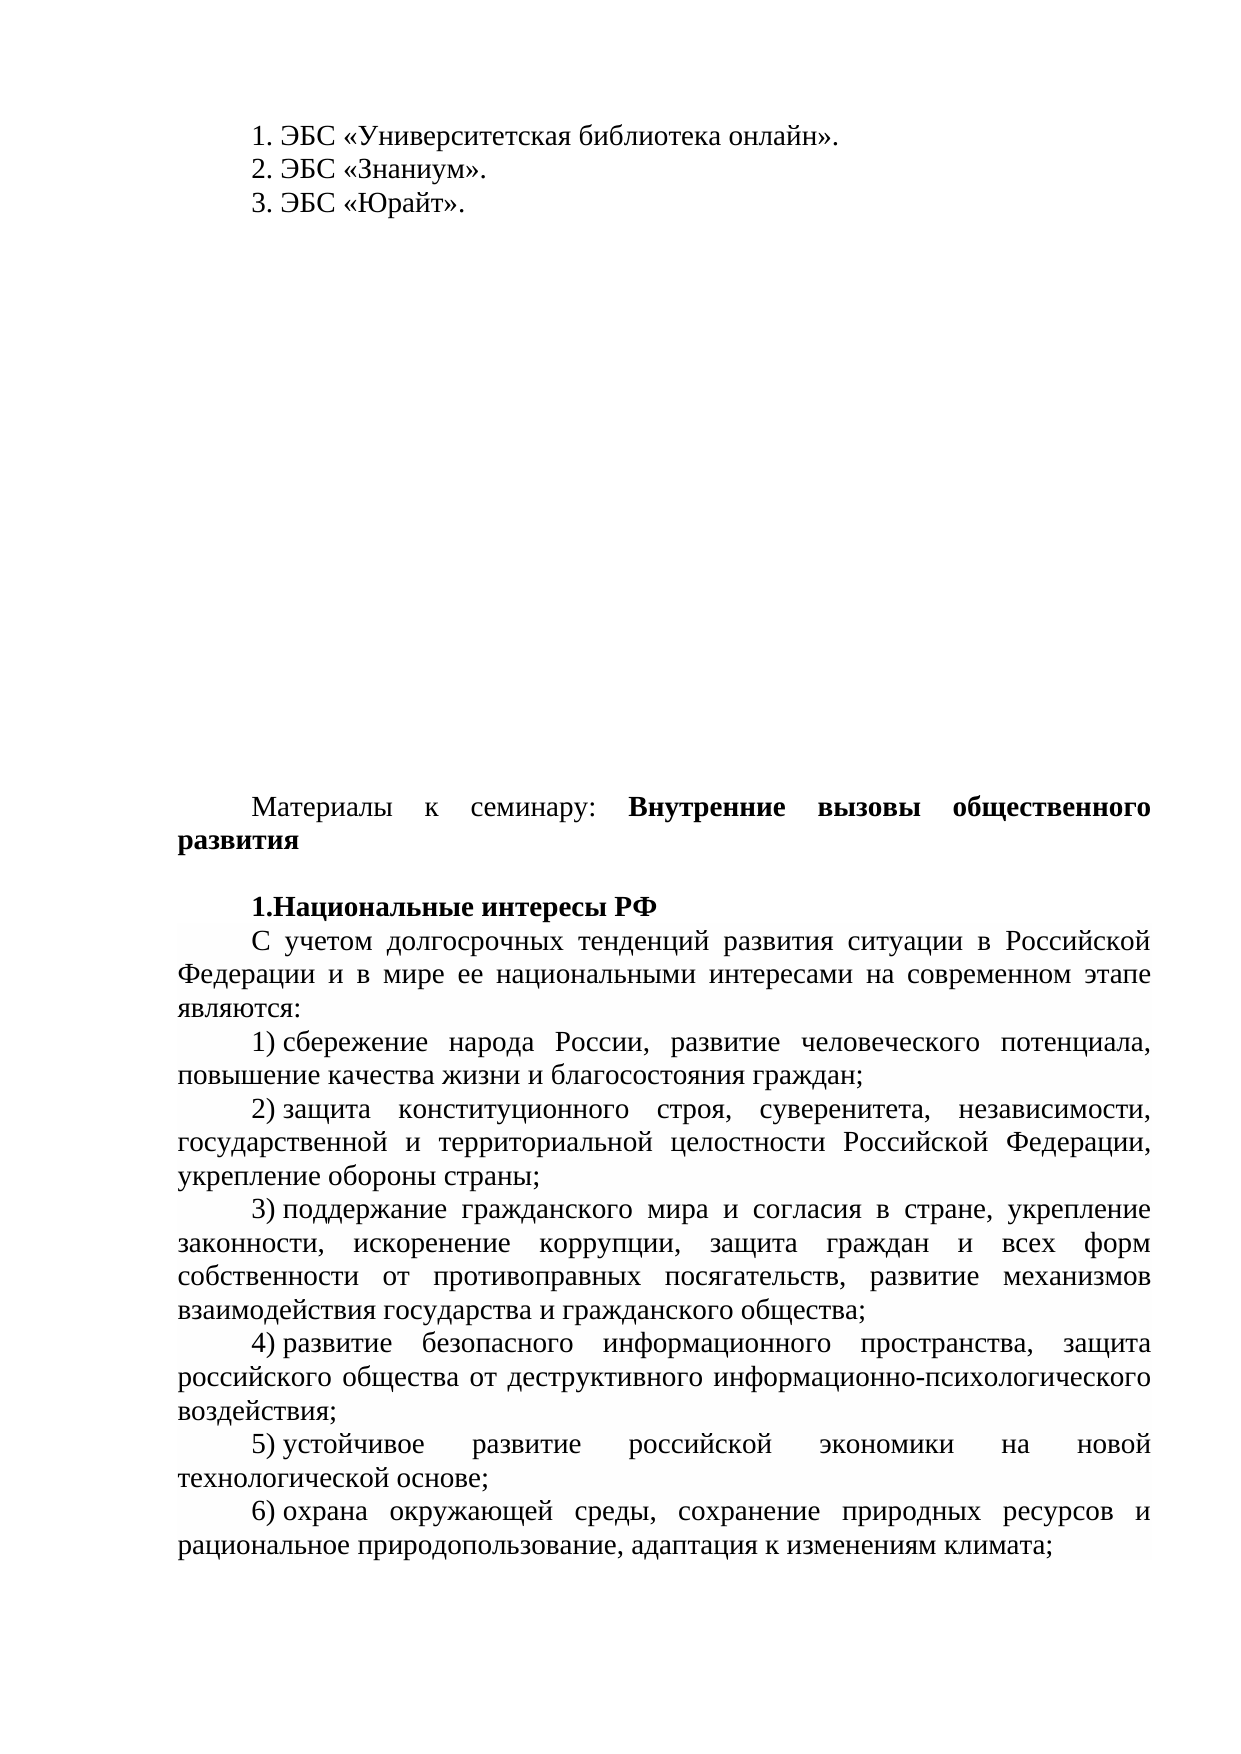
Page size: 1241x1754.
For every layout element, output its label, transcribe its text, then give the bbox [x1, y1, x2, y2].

text 2. ЭБС «Знаниум». [177, 152, 1152, 185]
text 6) охрана окружающей среды, сохранение природных ресурсов и рациональное природопользование, адаптация к изменениям климата; [177, 1493, 1152, 1560]
text С учетом долгосрочных тенденций развития ситуации в Российской Федерации и в мире ее национальными интересами на современном этапе являются: [177, 923, 1152, 1024]
text 1. ЭБС «Университетская библиотека онлайн». [177, 118, 1152, 152]
text 1.Национальные интересы РФ [177, 889, 1152, 923]
text 3. ЭБС «Юрайт». [177, 185, 1152, 219]
text Материалы к семинару: Внутренние вызовы общественного развития [177, 789, 1152, 856]
text 3) поддержание гражданского мира и согласия в стране, укрепление законности, искоренение коррупции, защита граждан и всех форм собственности от противоправных посягательств, развитие механизмов взаимодействия государства и гражданского общества; [177, 1191, 1152, 1326]
text 2) защита конституционного строя, суверенитета, независимости, государственной и территориальной целостности Российской Федерации, укрепление обороны страны; [177, 1091, 1152, 1191]
text 1) сбережение народа России, развитие человеческого потенциала, повышение качества жизни и благосостояния граждан; [177, 1024, 1152, 1091]
text 5) устойчивое развитие российской экономики на новой технологической основе; [177, 1426, 1152, 1493]
text 4) развитие безопасного информационного пространства, защита российского общества от деструктивного информационно-психологического воздействия; [177, 1326, 1152, 1426]
